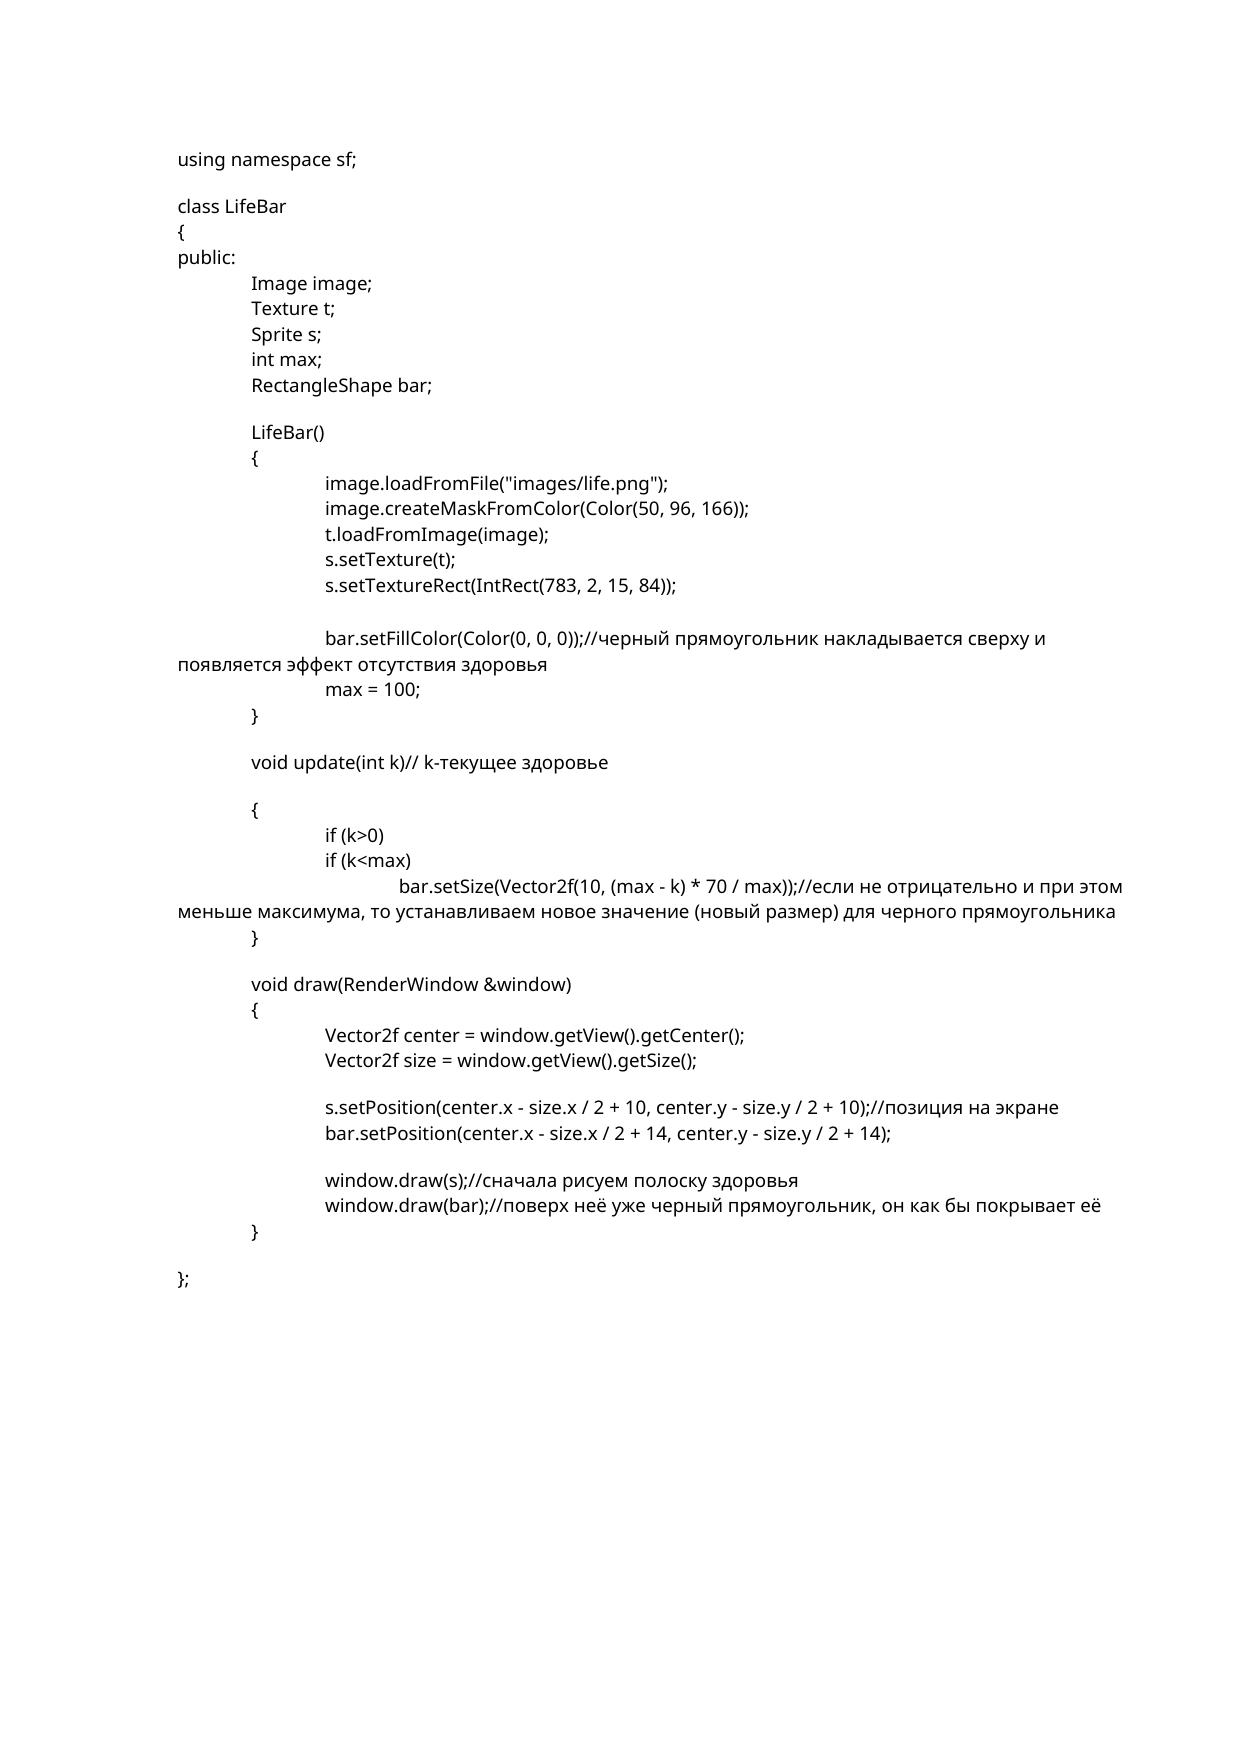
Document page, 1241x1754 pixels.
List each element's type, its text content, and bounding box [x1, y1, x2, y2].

text { [177, 796, 1152, 822]
text Texture t; [177, 295, 1152, 321]
text { [177, 997, 1152, 1022]
text t.loadFromImage(image); [177, 521, 1152, 547]
text Sprite s; [177, 321, 1152, 346]
text bar.setFillColor(Color(0, 0, 0));//черный прямоугольник накладывается сверху и появляется эффект отсутствия здоровья [177, 626, 1152, 677]
text window.draw(bar);//поверх неё уже черный прямоугольник, он как бы покрывает её [177, 1193, 1152, 1218]
text using namespace sf; [177, 146, 1152, 172]
text bar.setPosition(center.x - size.x / 2 + 14, center.y - size.y / 2 + 14); [177, 1120, 1152, 1146]
text s.setTextureRect(IntRect(783, 2, 15, 84)); [177, 572, 1152, 598]
text LifeBar() [177, 419, 1152, 444]
text bar.setSize(Vector2f(10, (max - k) * 70 / max));//если не отрицательно и при этом меньше максимума, то устанавливаем новое значение (новый размер) для черного прямоугольника [177, 873, 1152, 924]
text image.createMaskFromColor(Color(50, 96, 166)); [177, 496, 1152, 521]
text void draw(RenderWindow &window) [177, 971, 1152, 997]
text if (k<max) [177, 847, 1152, 873]
text } [177, 702, 1152, 728]
text { [177, 444, 1152, 470]
text max = 100; [177, 677, 1152, 702]
text s.setPosition(center.x - size.x / 2 + 10, center.y - size.y / 2 + 10);//позиция на экране [177, 1095, 1152, 1120]
text public: [177, 244, 1152, 270]
text } [177, 1218, 1152, 1244]
text class LifeBar [177, 193, 1152, 219]
text }; [177, 1265, 1152, 1291]
text if (k>0) [177, 822, 1152, 847]
text void update(int k)// k-текущее здоровье [177, 749, 1152, 775]
text Image image; [177, 270, 1152, 295]
text { [177, 219, 1152, 244]
text Vector2f center = window.getView().getCenter(); [177, 1022, 1152, 1048]
text Vector2f size = window.getView().getSize(); [177, 1048, 1152, 1073]
text image.loadFromFile("images/life.png"); [177, 470, 1152, 496]
text s.setTexture(t); [177, 547, 1152, 572]
text window.draw(s);//сначала рисуем полоску здоровья [177, 1167, 1152, 1193]
text int max; [177, 346, 1152, 372]
text RectangleShape bar; [177, 372, 1152, 397]
text } [177, 924, 1152, 949]
